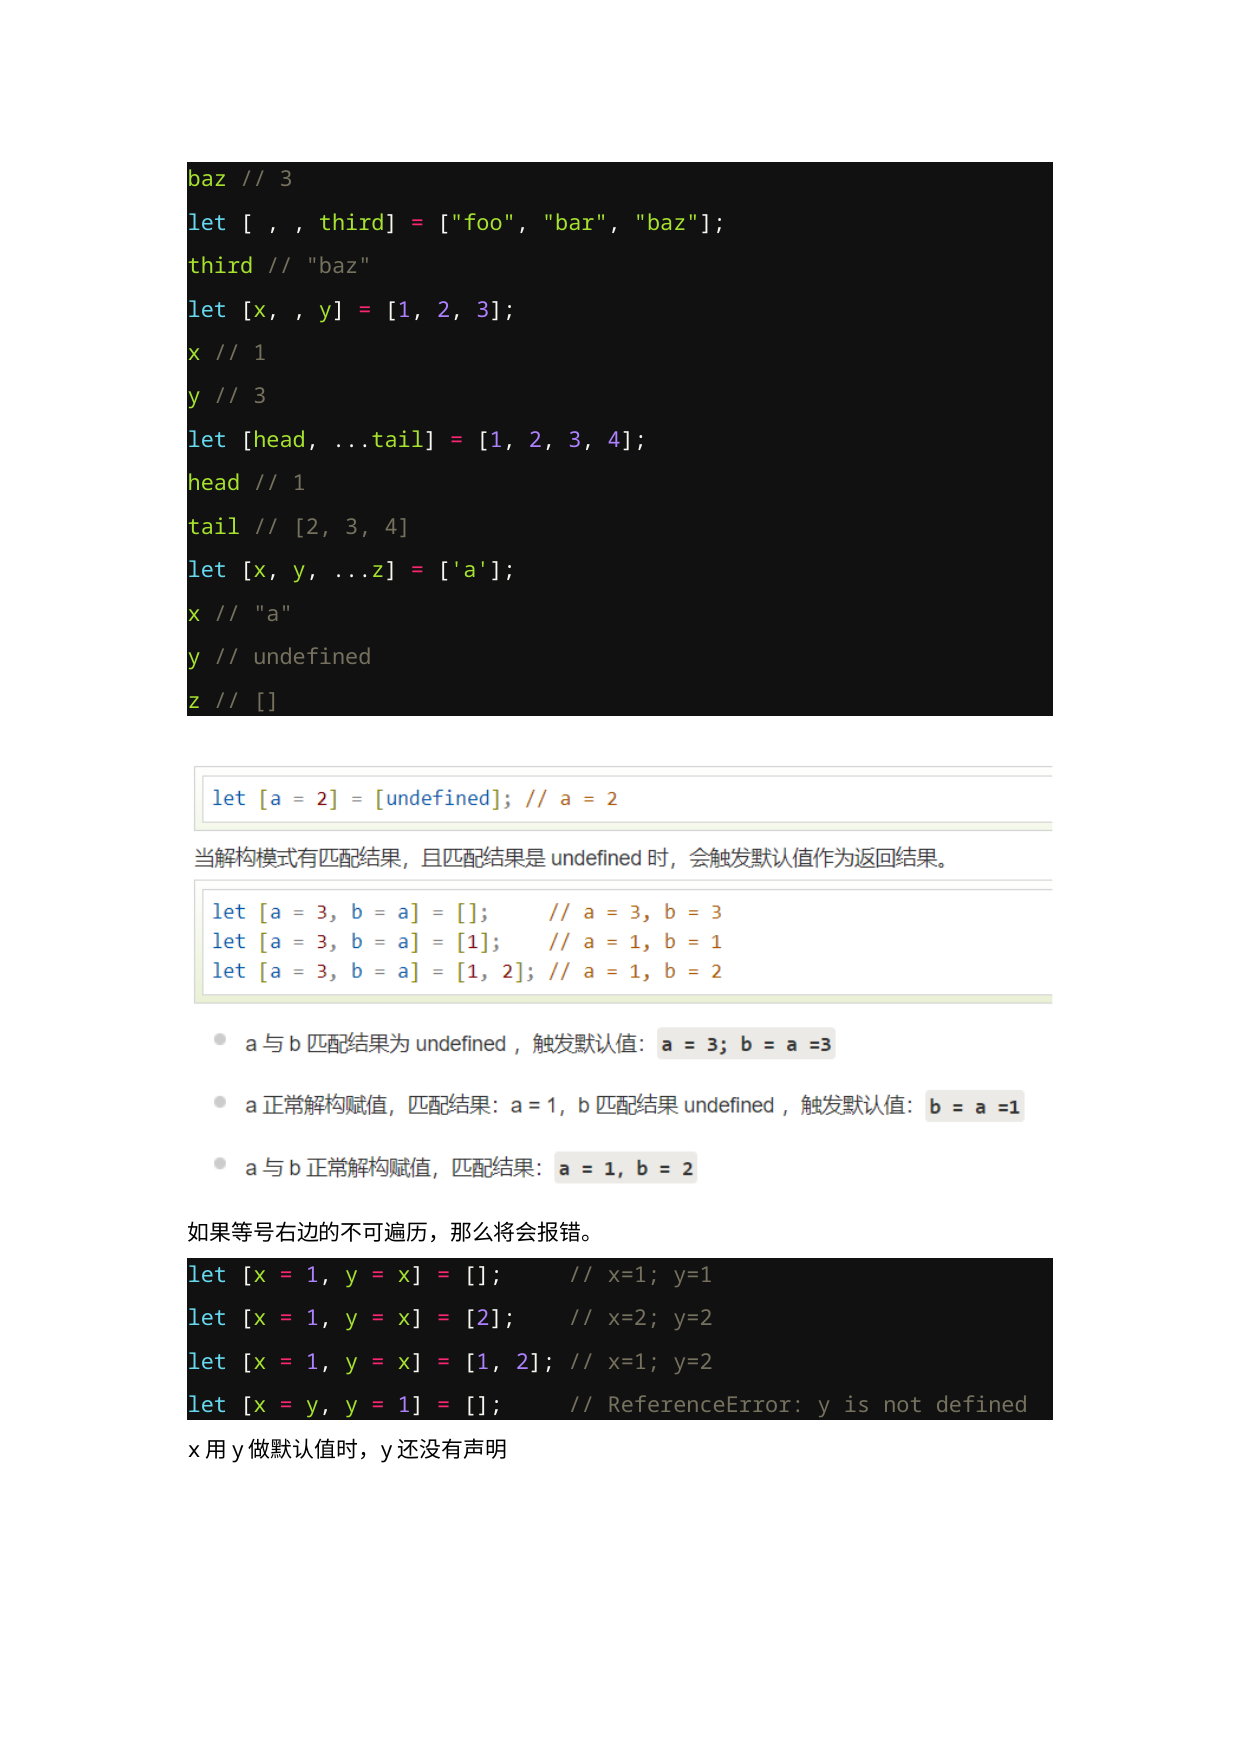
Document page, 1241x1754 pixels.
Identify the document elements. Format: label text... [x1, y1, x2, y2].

text head // 1 [187, 466, 1053, 498]
text let [x = 1, y = x] = [2]; // x=2; y=2 [187, 1301, 1053, 1333]
text baz // 3 [187, 162, 1053, 194]
picture [187, 759, 1053, 1206]
text let [x, , y] = [1, 2, 3]; [187, 292, 1053, 325]
text let [head, ...tail] = [1, 2, 3, 4]; [187, 423, 1053, 455]
text x用y做默认值时，y还没有声明 [187, 1431, 1053, 1464]
text let [x, y, ...z] = ['a']; [187, 553, 1053, 585]
text x // 1 [187, 336, 1053, 368]
text let [x = y, y = 1] = []; // ReferenceError: y is not defined [187, 1388, 1053, 1420]
text let [ , , third] = ["foo", "bar", "baz"]; [187, 205, 1053, 238]
text let [x = 1, y = x] = []; // x=1; y=1 [187, 1258, 1053, 1290]
text x // "a" [187, 596, 1053, 629]
text let [x = 1, y = x] = [1, 2]; // x=1; y=2 [187, 1344, 1053, 1377]
text tail // [2, 3, 4] [187, 509, 1053, 542]
text 如果等号右边的不可遍历，那么将会报错。 [187, 1214, 1053, 1247]
text y // undefined [187, 640, 1053, 672]
text z // [] [187, 683, 1053, 716]
text y // 3 [187, 379, 1053, 412]
text third // "baz" [187, 249, 1053, 281]
